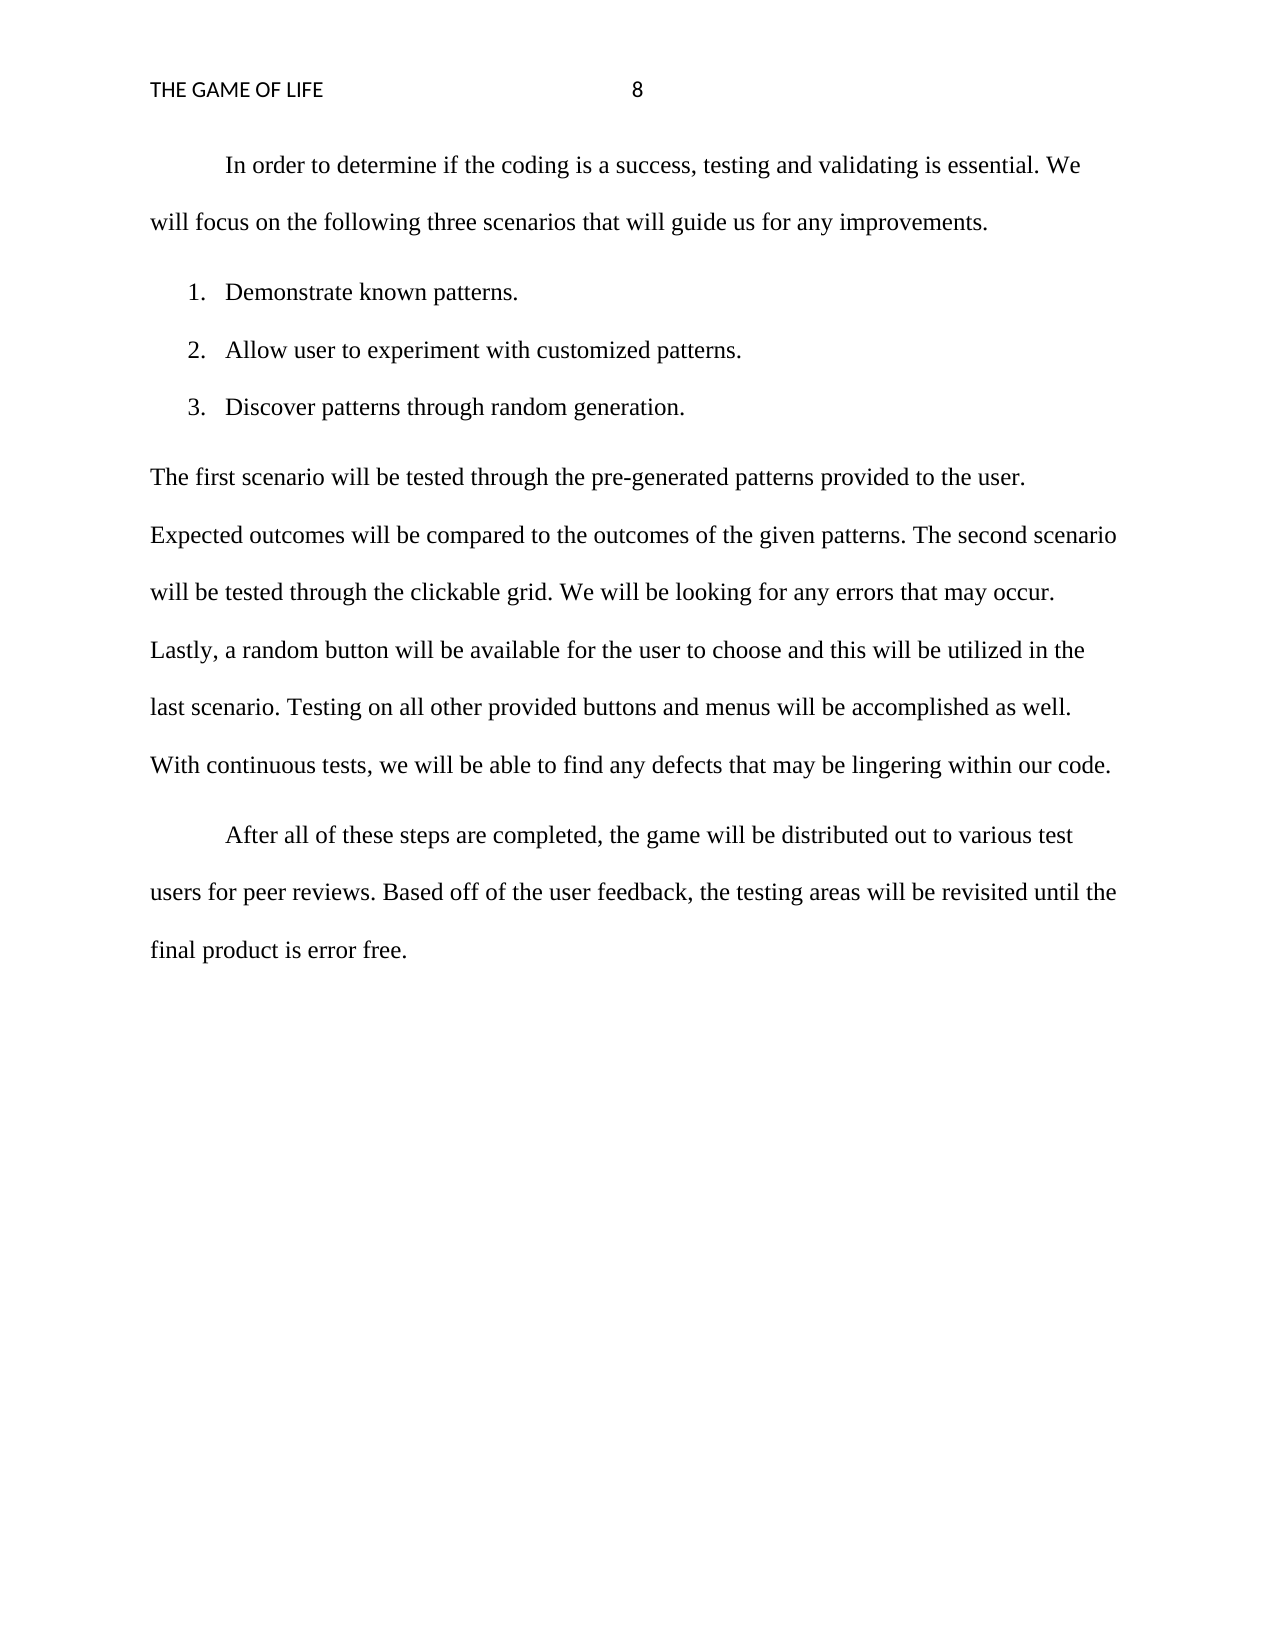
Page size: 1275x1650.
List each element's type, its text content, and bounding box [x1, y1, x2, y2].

list Discover patterns through random generation. [187, 392, 1125, 421]
text In order to determine if the coding is a success, testing and validating is essential. We will focus on the following three scenarios that will guide us for any improvements. [150, 150, 1125, 236]
list Allow user to experiment with customized patterns. [187, 335, 1125, 364]
text After all of these steps are completed, the game will be distributed out to various test users for peer reviews. Based off of the user feedback, the testing areas will be revisited until the final product is error free. [150, 820, 1125, 964]
text The first scenario will be tested through the pre-generated patterns provided to the user. Expected outcomes will be compared to the outcomes of the given patterns. The second scenario will be tested through the clickable grid. We will be looking for any errors that may occur. Lastly, a random button will be available for the user to choose and this will be utilized in the last scenario. Testing on all other provided buttons and menus will be accomplished as well. With continuous tests, we will be able to find any defects that may be lingering within our code. [150, 462, 1125, 779]
list Demonstrate known patterns. [187, 277, 1125, 306]
